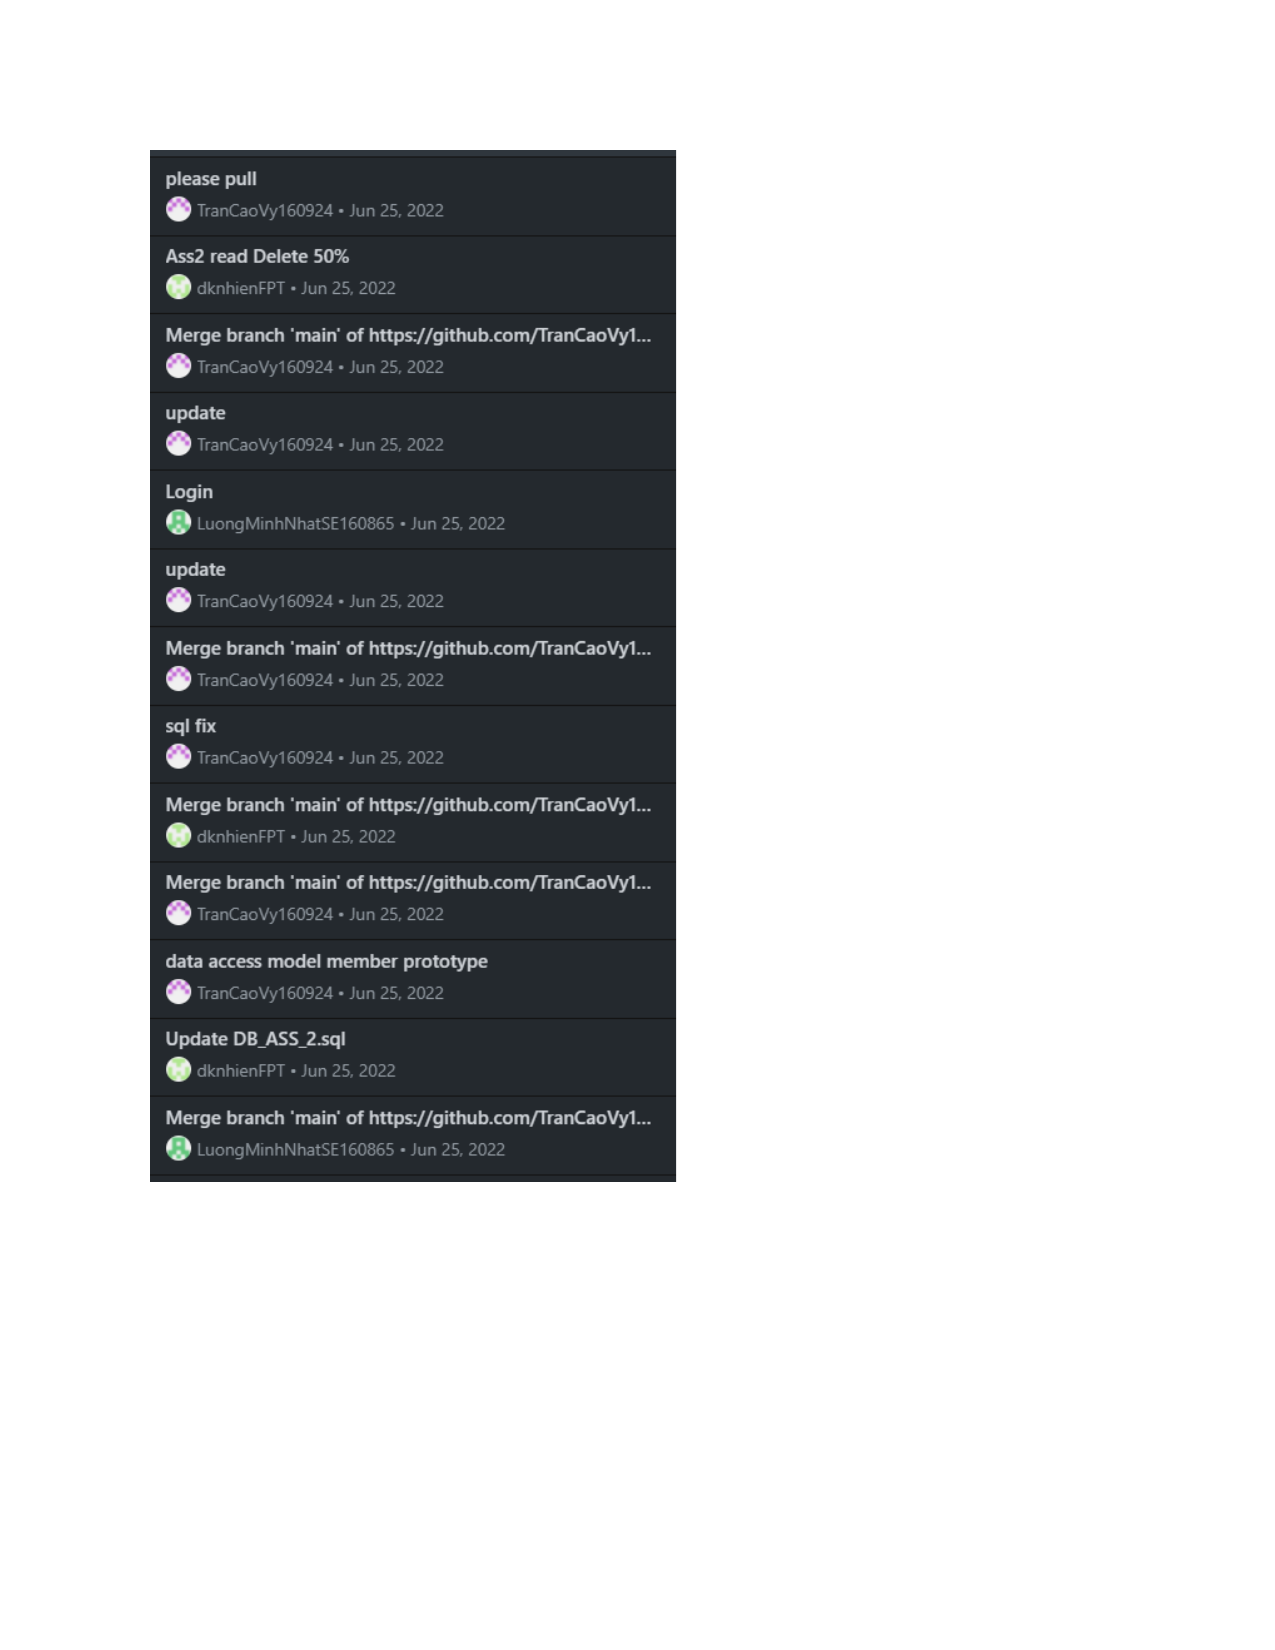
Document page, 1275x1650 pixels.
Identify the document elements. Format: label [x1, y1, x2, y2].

picture [150, 150, 677, 1182]
